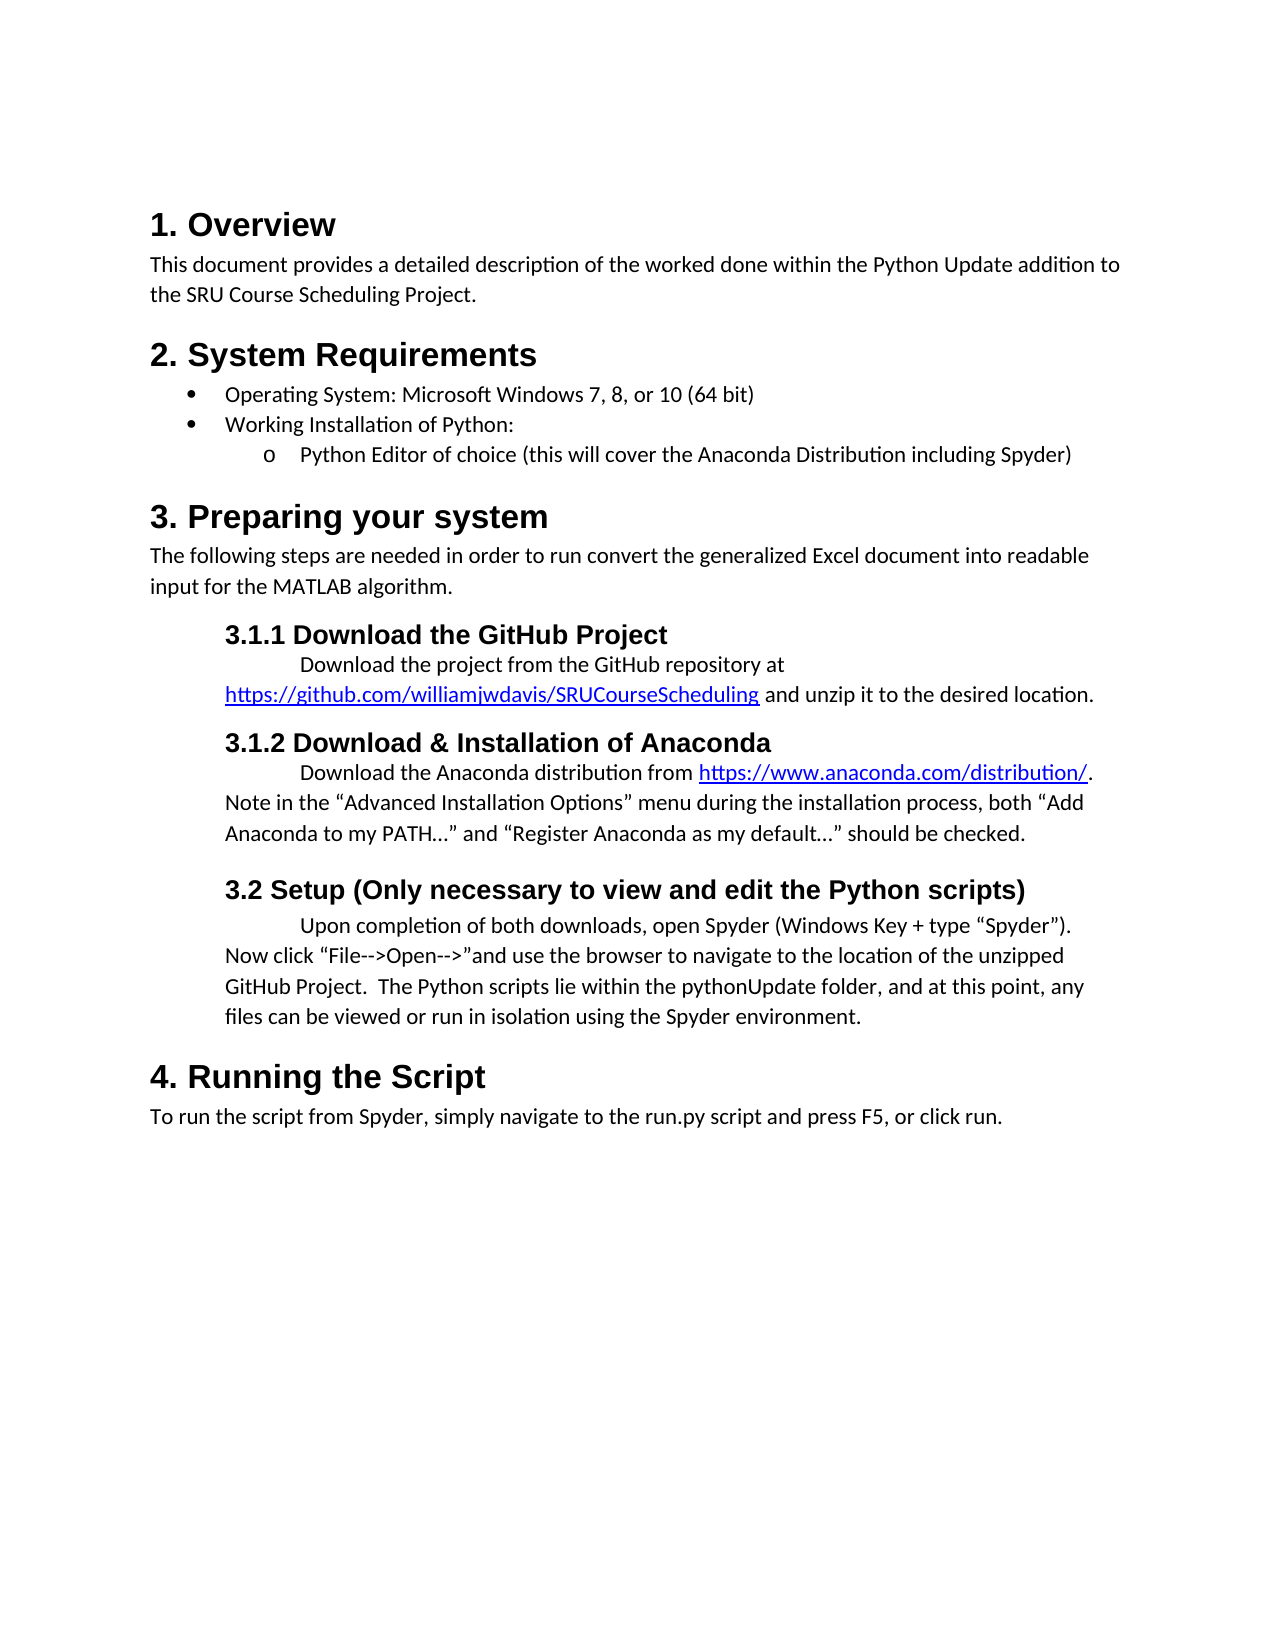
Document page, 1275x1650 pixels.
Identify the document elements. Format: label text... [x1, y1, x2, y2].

text The following steps are needed in order to run convert the generalized Excel document into readable input for the MATLAB algorithm. [150, 542, 1125, 600]
text To run the script from Spyder, simply navigate to the run.py script and press F5, or click run. [150, 1102, 1125, 1130]
text Download the Anaconda distribution from https://www.anaconda.com/distribution/. Note in the “Advanced Installation Options” menu during the installation process, both “Add Anaconda to my PATH…” and “Register Anaconda as my default…” should be checked. [225, 758, 1125, 847]
subtitle Preparing your system [150, 497, 1125, 535]
text Upon completion of both downloads, open Spyder (Windows Key + type “Spyder”). Now click “File-->Open-->”and use the browser to navigate to the location of the unzipped GitHub Project. The Python scripts lie within the pythonUpdate folder, and at this point, any files can be viewed or run in isolation using the Spyder environment. [225, 911, 1125, 1030]
list Working Installation of Python: [187, 410, 1125, 438]
subtitle 3.2 Setup (Only necessary to view and edit the Python scripts) [150, 874, 1125, 905]
text This document provides a detailed description of the worked done within the Python Update addition to the SRU Course Scheduling Project. [150, 250, 1125, 308]
subtitle Overview [150, 205, 1125, 244]
text Download the project from the GitHub repository at https://github.com/williamjwdavis/SRUCourseScheduling and unzip it to the desired location. [225, 650, 1125, 708]
list Python Editor of choice (this will cover the Anaconda Distribution including Spyder) [262, 440, 1125, 469]
text 3.1.1 Download the GitHub Project [150, 619, 1125, 650]
text 3.1.2 Download & Installation of Anaconda [150, 727, 1125, 758]
subtitle Running the Script [150, 1057, 1125, 1096]
subtitle System Requirements [150, 335, 1125, 374]
list Operating System: Microsoft Windows 7, 8, or 10 (64 bit) [187, 380, 1125, 408]
